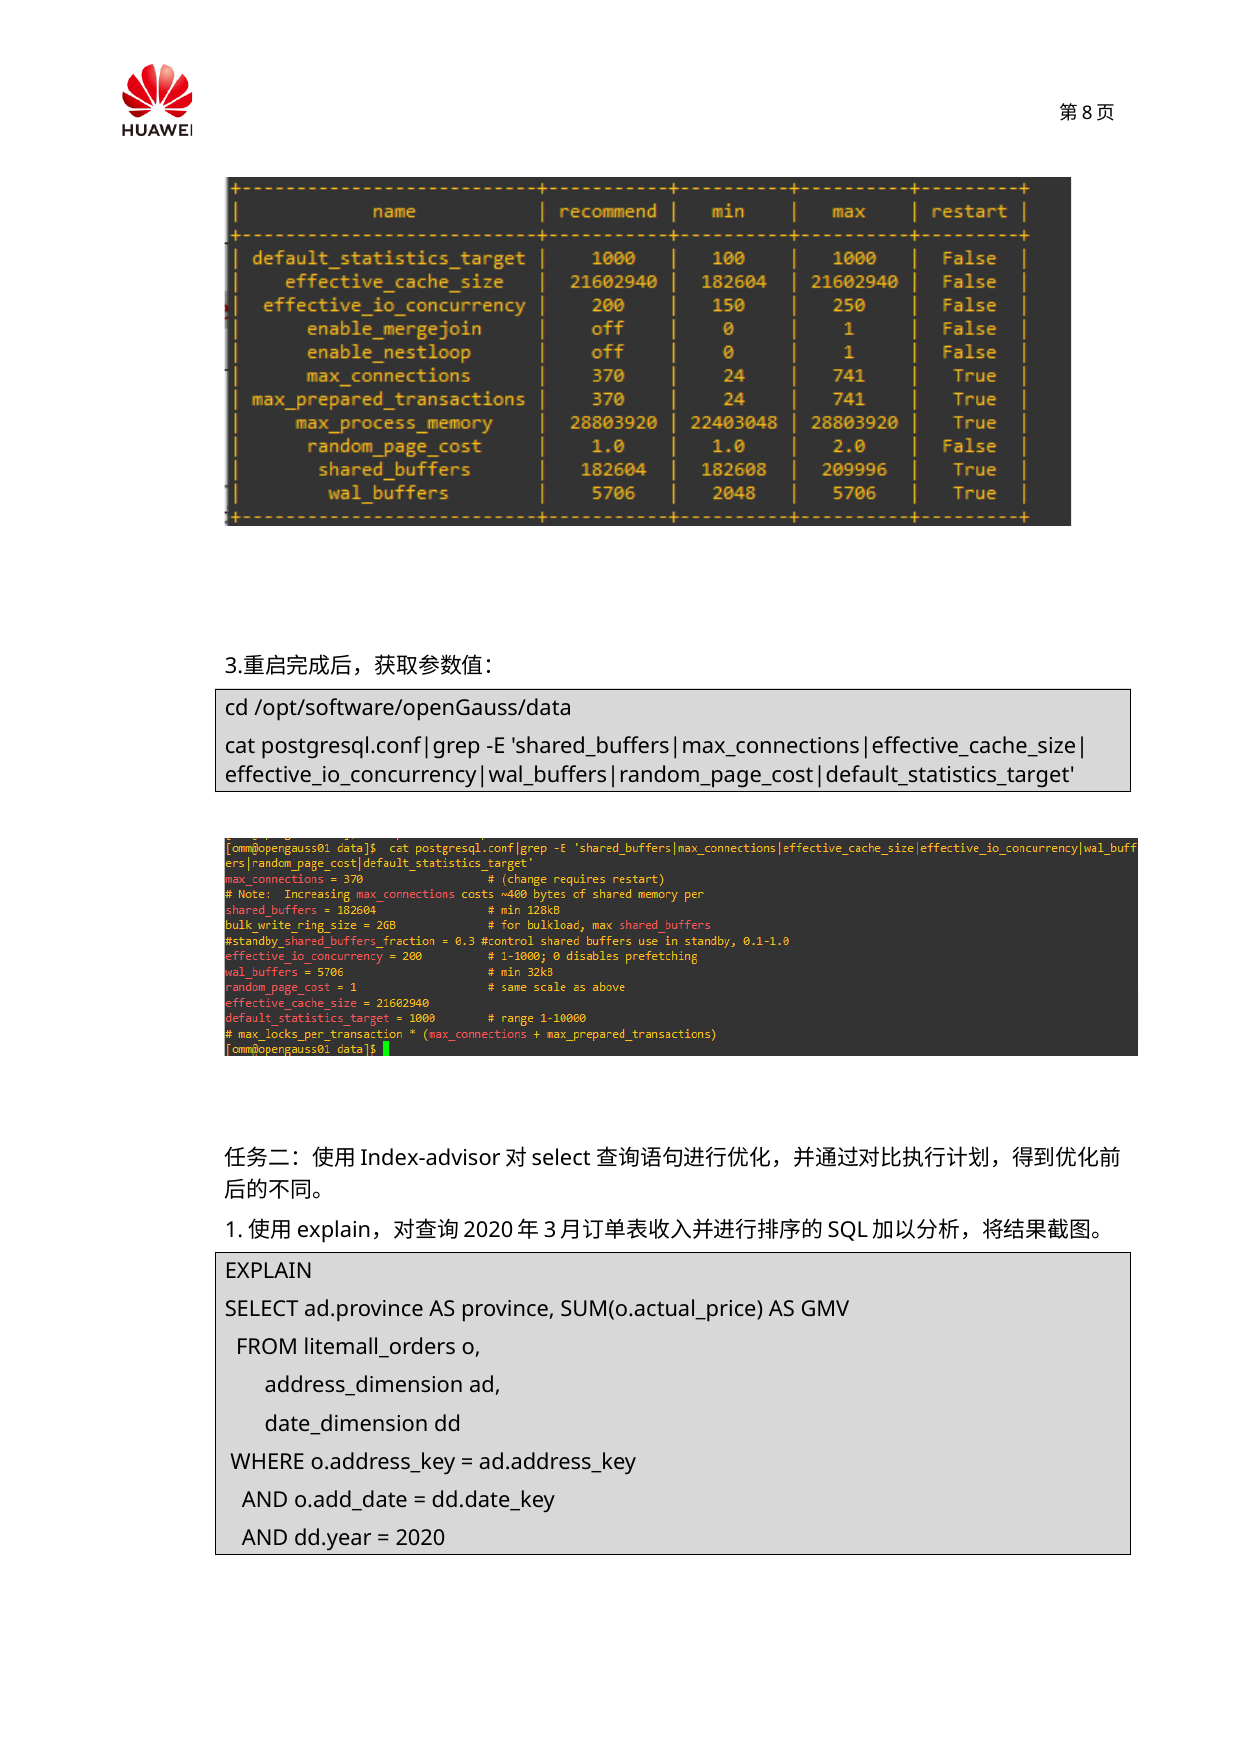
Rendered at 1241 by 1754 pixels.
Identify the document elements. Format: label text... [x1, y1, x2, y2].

text cat postgresql.conf|grep -E 'shared_buffers|max_connections|effective_cache_size|effective_io_concurrency|wal_buffers|random_page_cost|default_statistics_target' [216, 727, 1130, 791]
picture [224, 177, 1072, 526]
text 3.重启完成后，获取参数值： [224, 648, 1122, 680]
text SELECT ad.province AS province, SUM(o.actual_price) AS GMV [216, 1290, 1130, 1323]
text AND o.add_date = dd.date_key [216, 1481, 1130, 1513]
text FROM litemall_orders o, [216, 1328, 1130, 1361]
text 1. 使用explain，对查询2020年3月订单表收入并进行排序的SQL加以分析，将结果截图。 [224, 1212, 1122, 1243]
picture [122, 64, 193, 136]
text cd /opt/software/openGauss/data [216, 690, 1130, 721]
text WHERE o.address_key = ad.address_key [216, 1442, 1130, 1475]
text AND dd.year = 2020 [216, 1519, 1130, 1554]
text EXPLAIN [216, 1253, 1130, 1285]
text address_dimension ad, [216, 1366, 1130, 1399]
text date_dimension dd [216, 1404, 1130, 1437]
picture [224, 838, 1139, 1056]
text 任务二：使用Index-advisor对select 查询语句进行优化，并通过对比执行计划，得到优化前后的不同。 [224, 1140, 1122, 1203]
